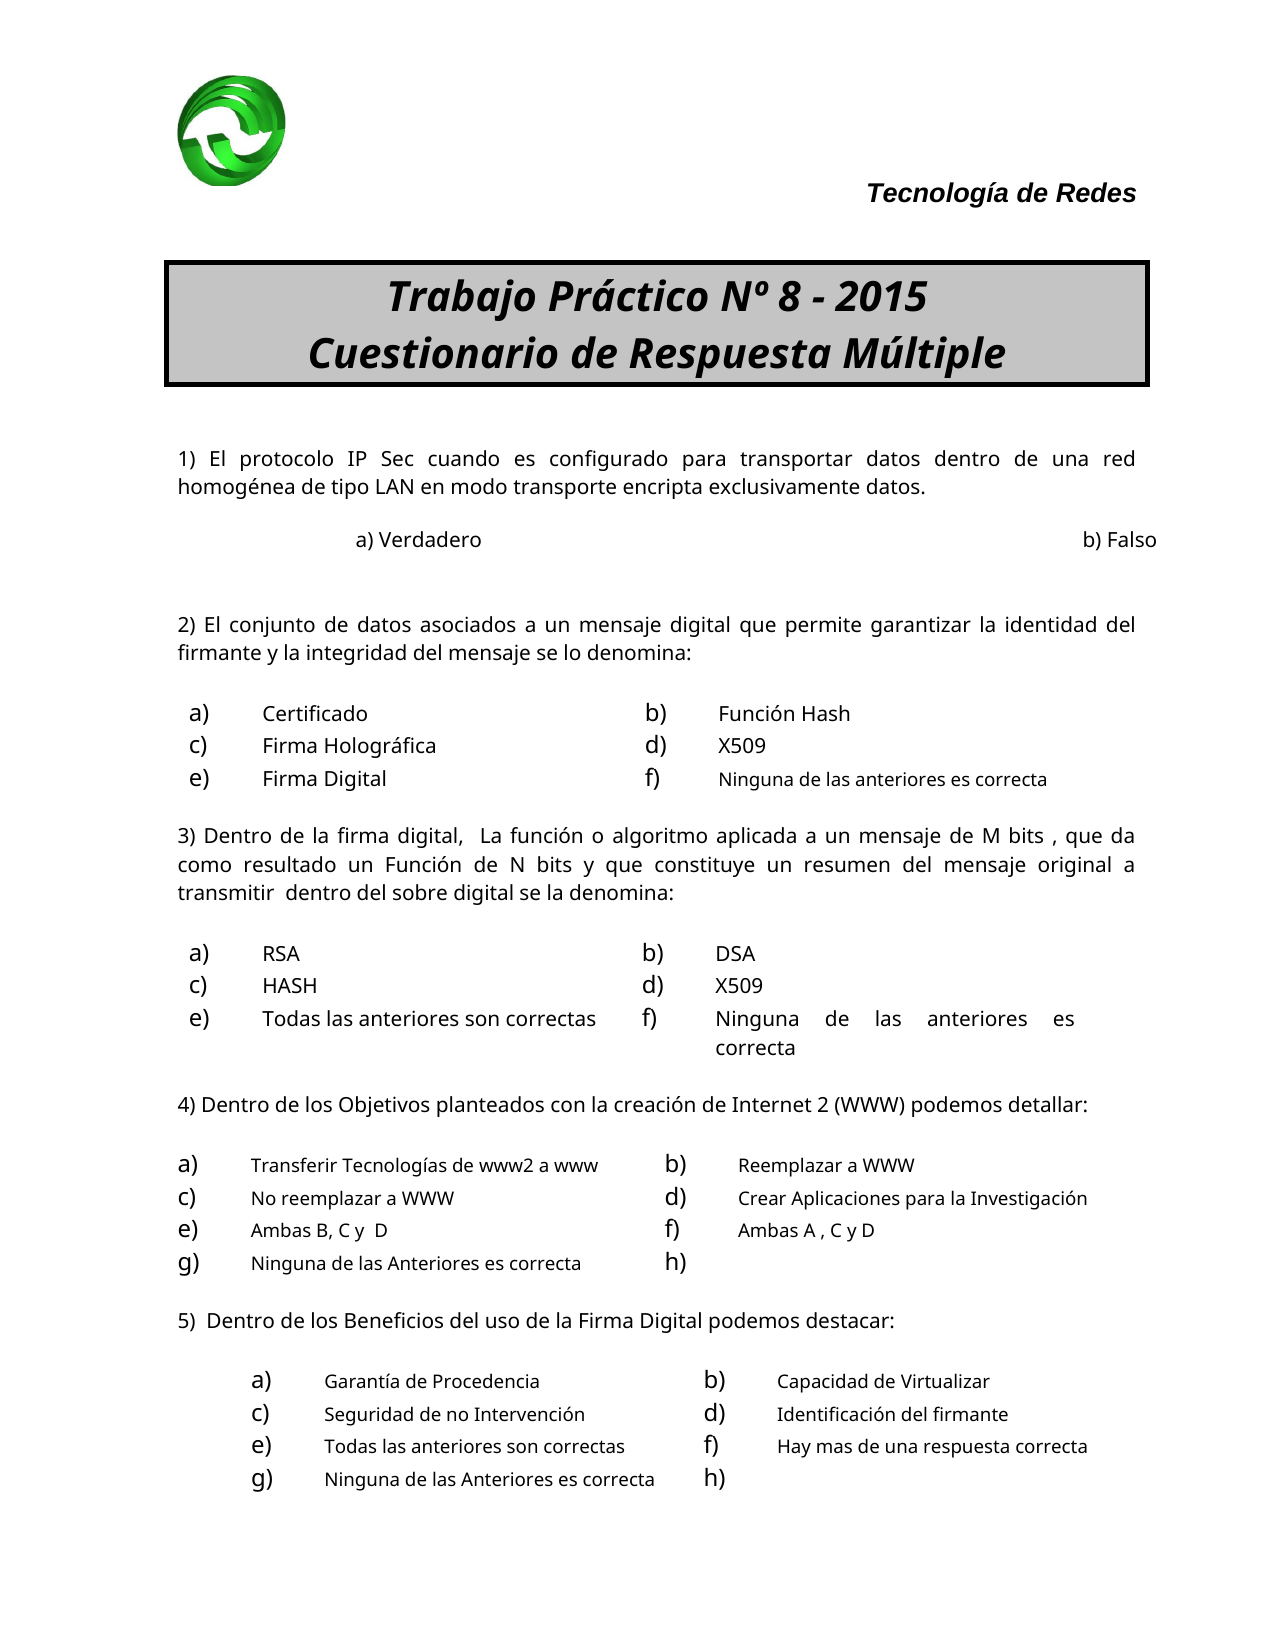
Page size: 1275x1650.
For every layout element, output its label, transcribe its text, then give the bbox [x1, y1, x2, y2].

table_header Capacidad de Virtualizar [692, 1363, 1148, 1395]
table_cell Hay mas de una respuesta correcta [692, 1428, 1148, 1461]
text 1) El protocolo IP Sec cuando es configurado para transportar datos dentro de una red homogénea de tipo LAN en modo transporte encripta exclusivamente datos. [177, 444, 1137, 501]
table_cell [692, 1461, 1148, 1493]
text Trabajo Práctico Nº 8 - 2015 [169, 265, 1145, 317]
text 5) Dentro de los Beneficios del uso de podemos destacar: [177, 1306, 1137, 1334]
table_cell Ambas B, C y D [166, 1212, 653, 1245]
table_cell Firma Holográfica [177, 728, 633, 761]
table_cell Todas las anteriores son correctas [177, 1001, 630, 1062]
table_cell Ninguna de las anteriores es correcta [633, 761, 1108, 793]
table_cell Seguridad de no Intervención [240, 1395, 692, 1428]
table_cell Todas las anteriores son correctas [240, 1428, 692, 1461]
table_cell Identificación del firmante [692, 1395, 1148, 1428]
table_cell X509 [633, 728, 1108, 761]
table_header Garantía de Procedencia [240, 1363, 692, 1395]
text 4) Dentro de los Objetivos planteados con la creación de Internet 2 (WWW) podemos detallar: [177, 1090, 1137, 1118]
text 3) Dentro de la firma digital, La función o algoritmo aplicada a un mensaje de M bits , que da como resultado un Función de N bits y que constituye un resumen del mensaje original a transmitir dentro del sobre digital se la denomina: [177, 822, 1137, 907]
text 2) El conjunto de datos asociados a un mensaje digital que permite garantizar la identidad del firmante y la integridad del mensaje se lo denomina: [177, 610, 1137, 667]
table_cell No reemplazar a WWW [166, 1180, 653, 1212]
table_header Reemplazar a WWW [653, 1147, 1140, 1179]
table_cell Crear Aplicaciones para la Investigación [653, 1180, 1140, 1212]
table_header RSA [177, 935, 630, 968]
table_cell HASH [177, 968, 630, 1001]
table_header Certificado [177, 695, 633, 728]
table_cell Ninguna de las anteriores es correcta [630, 1001, 1086, 1062]
table_cell Ambas A , C y D [653, 1212, 1140, 1245]
table_cell Ninguna de las Anteriores es correcta [166, 1245, 653, 1277]
table_cell Firma Digital [177, 761, 633, 793]
table_cell X509 [630, 968, 1086, 1001]
table_header a) Verdadero [170, 525, 667, 553]
table_header DSA [630, 935, 1086, 968]
table_cell [653, 1245, 1140, 1277]
table_header Función Hash [633, 695, 1108, 728]
table_header b) Falso [667, 525, 1164, 553]
picture [177, 75, 192, 185]
table_cell Ninguna de las Anteriores es correcta [240, 1461, 692, 1493]
table_header Transferir Tecnologías de www2 a www [166, 1147, 653, 1179]
text Cuestionario de Respuesta Múltiple [169, 317, 1145, 382]
